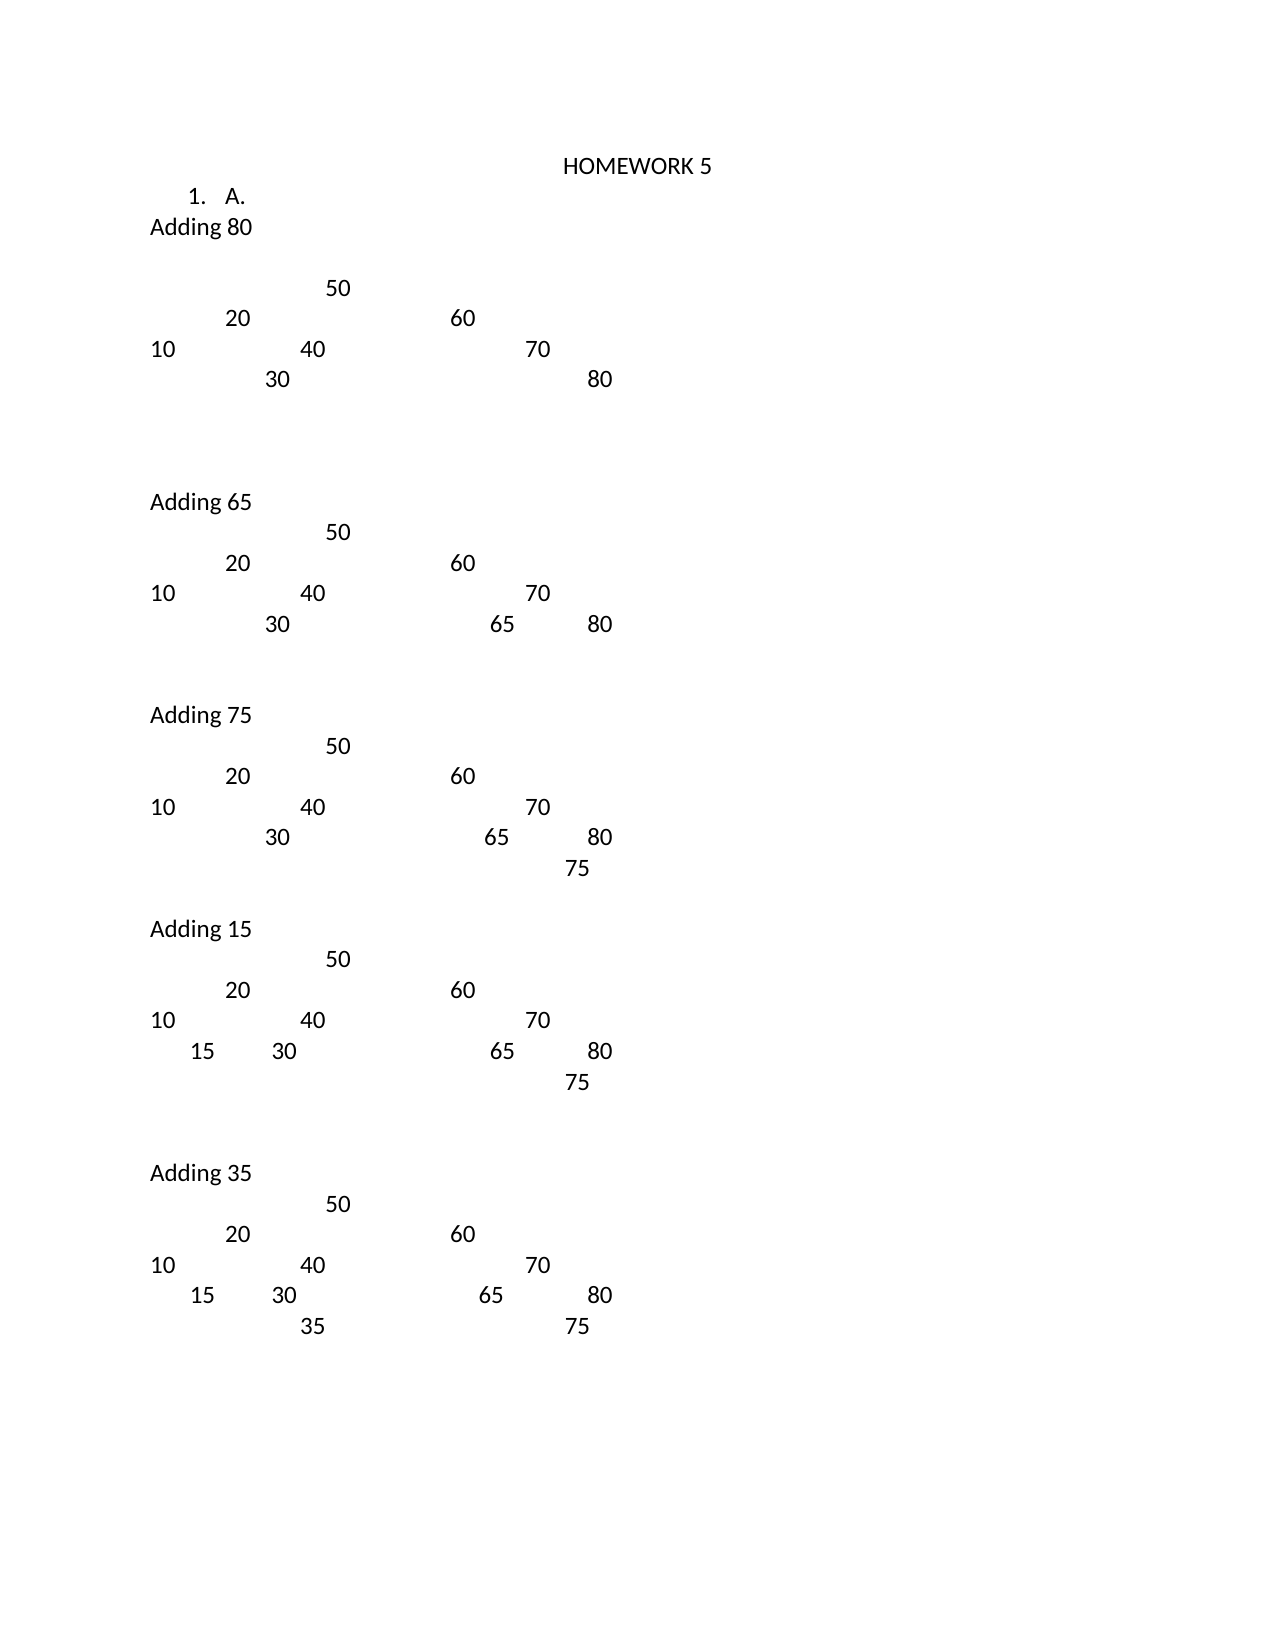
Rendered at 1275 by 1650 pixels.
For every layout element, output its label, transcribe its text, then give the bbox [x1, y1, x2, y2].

text 20 60 [150, 974, 1125, 1004]
text Adding 15 [150, 913, 1125, 943]
text Adding 65 [150, 486, 1125, 516]
text 30 65 80 [150, 821, 1125, 852]
text 35 75 [150, 1310, 1125, 1340]
text 10 40 70 [150, 791, 1125, 821]
text 10 40 70 [150, 1004, 1125, 1035]
text 15 30 65 80 [150, 1035, 1125, 1066]
text Adding 75 [150, 699, 1125, 730]
text 50 [150, 730, 1125, 760]
text Adding 80 [150, 211, 1125, 242]
text 10 40 70 [150, 577, 1125, 608]
text HOMEWORK 5 [150, 150, 1125, 181]
text 50 [150, 1188, 1125, 1218]
text 20 60 [150, 1218, 1125, 1249]
text 20 60 [150, 303, 1125, 333]
text Adding 35 [150, 1157, 1125, 1188]
text 10 40 70 [150, 333, 1125, 364]
text 50 [150, 272, 1125, 303]
text 30 80 [150, 364, 1125, 394]
text 75 [150, 852, 1125, 882]
text 20 60 [150, 760, 1125, 791]
text 75 [150, 1066, 1125, 1096]
text 20 60 [150, 547, 1125, 577]
text 10 40 70 [150, 1249, 1125, 1279]
text 15 30 65 80 [150, 1279, 1125, 1310]
list A. [187, 181, 1125, 211]
text 50 [150, 943, 1125, 974]
text 30 65 80 [150, 608, 1125, 638]
text 50 [150, 516, 1125, 547]
